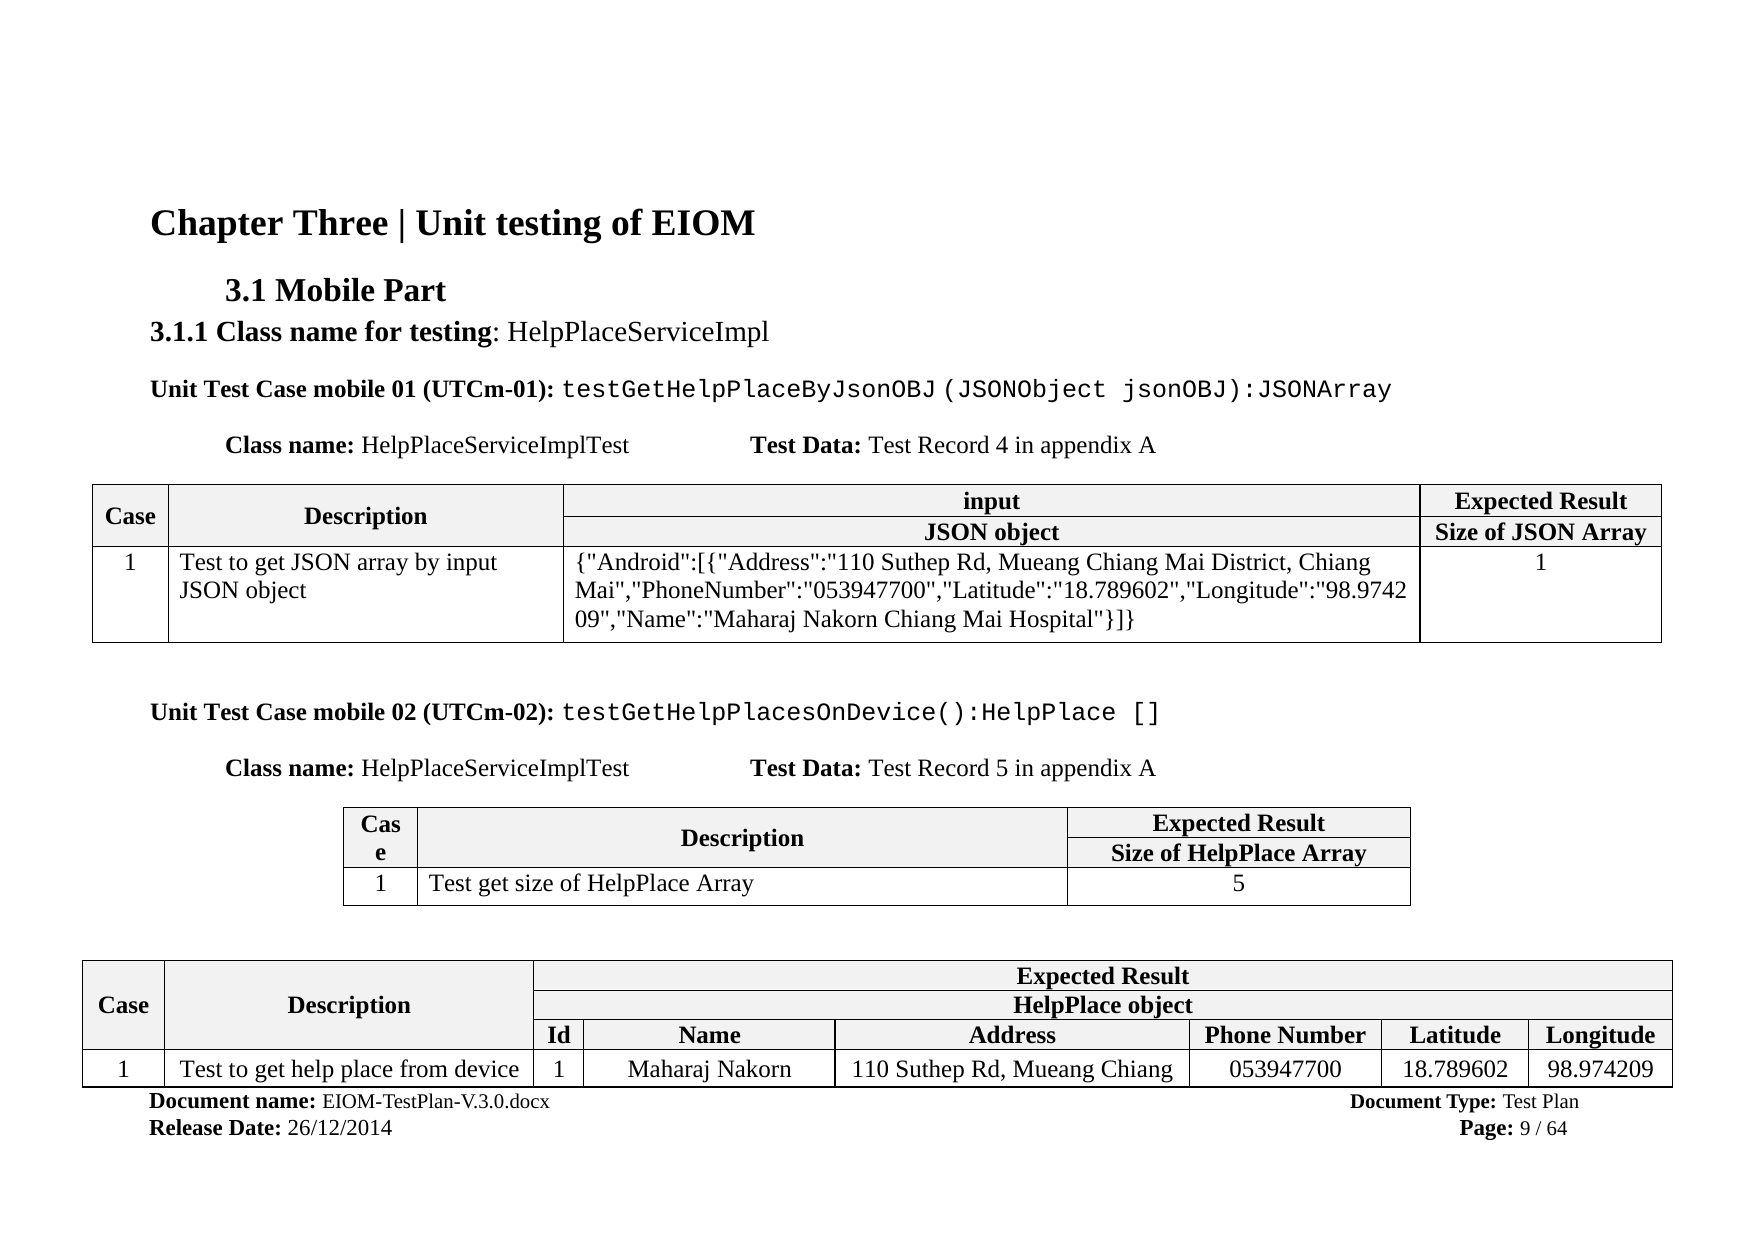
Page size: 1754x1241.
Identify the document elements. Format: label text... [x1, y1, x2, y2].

text Class name: HelpPlaceServiceImplTest Test Data: Test Record 4 in appendix A [150, 430, 1604, 459]
table_cell Name [584, 1020, 834, 1049]
table_cell 98.974209 [1529, 1050, 1672, 1086]
table_header Description [169, 485, 563, 546]
table_header Expected Result [534, 961, 1672, 989]
table_cell Test get size of HelpPlace Array [418, 868, 1067, 905]
table_cell 1 [93, 547, 168, 642]
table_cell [584, 1050, 834, 1086]
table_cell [165, 1050, 533, 1086]
table_cell 053947700 [1190, 1050, 1381, 1086]
table_cell Test to get JSON array by input JSON object [169, 547, 563, 642]
table_header Expected Result [1068, 808, 1410, 837]
table_header Case [83, 961, 164, 1049]
subtitle Chapter Three | Unit testing of EIOM [150, 200, 1604, 243]
table_cell {"Android":[{"Address":"110 Suthep Rd, Mueang Chiang Mai District, Chiang Mai","PhoneNumber":"053947700","Latitude":"18.789602","Longitude":"98.974209","Name":"Maharaj Nakorn Chiang Mai Hospital"}]} [564, 547, 1419, 642]
text Class name: HelpPlaceServiceImplTest Test Data: Test Record 5 in appendix A [150, 753, 1604, 782]
table_cell Latitude [1382, 1020, 1528, 1049]
text Unit Test Case mobile 01 (UTCm-01): testGetHelpPlaceByJsonOBJ (JSONObject jsonOBJ):JSONArray [150, 374, 1604, 405]
table_header input [564, 485, 1419, 516]
table_cell 1 [344, 868, 417, 905]
table_cell Address [836, 1020, 1189, 1049]
table_header Description [165, 961, 533, 1049]
table_cell HelpPlace object [534, 991, 1672, 1019]
table_cell 1 [83, 1050, 164, 1086]
text 3.1.1 Class name for testing: HelpPlaceServiceImpl [150, 314, 1604, 348]
table_header Case [93, 485, 168, 546]
text Unit Test Case mobile 02 (UTCm-02): testGetHelpPlacesOnDevice():HelpPlace [] [150, 697, 1604, 728]
table_header Expected Result [1421, 485, 1661, 516]
table_cell Phone Number [1190, 1020, 1381, 1049]
table_header Description [418, 808, 1067, 867]
table_cell Longitude [1529, 1020, 1672, 1049]
table_cell 1 [534, 1050, 583, 1086]
table_cell Size of JSON Array [1421, 517, 1661, 546]
subtitle 3.1 Mobile Part [150, 270, 1604, 309]
table_cell Size of HelpPlace Array [1068, 838, 1410, 867]
table_cell 5 [1068, 868, 1410, 905]
table_cell 18.789602 [1382, 1050, 1528, 1086]
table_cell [836, 1050, 1189, 1086]
table_header Case [344, 808, 417, 867]
table_cell 1 [1421, 547, 1661, 642]
table_cell Id [534, 1020, 583, 1049]
table_cell JSON object [564, 517, 1419, 546]
